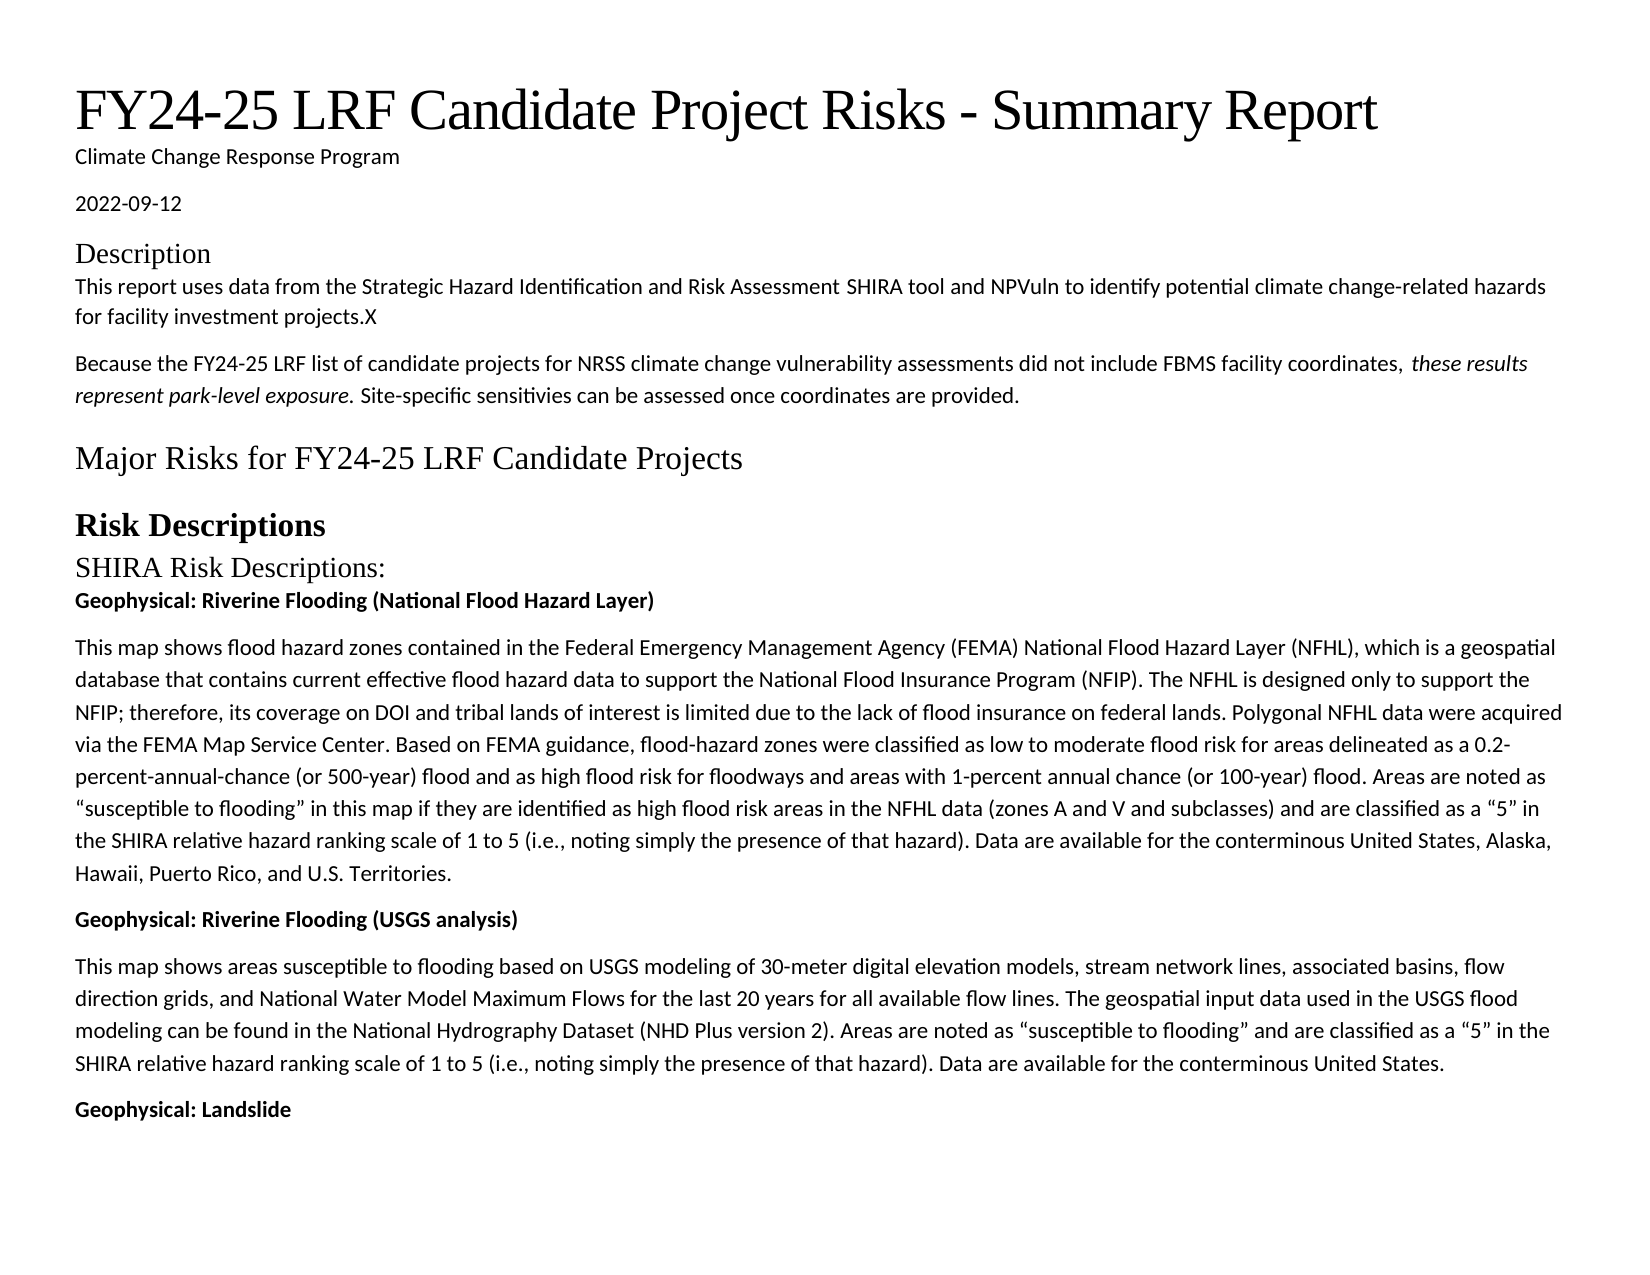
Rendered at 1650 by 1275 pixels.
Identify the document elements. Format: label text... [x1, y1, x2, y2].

subtitle Risk Descriptions [75, 505, 1575, 543]
title FY24-25 LRF Candidate Project Risks - Summary Report [75, 75, 1575, 142]
text Geophysical: Riverine Flooding (USGS analysis) [75, 905, 1575, 933]
subtitle Major Risks for FY24-25 LRF Candidate Projects [75, 438, 1575, 477]
text This map shows areas susceptible to flooding based on USGS modeling of 30-meter digital elevation models, stream network lines, associated basins, flow direction grids, and National Water Model Maximum Flows for the last 20 years for all available flow lines. The geospatial input data used in the USGS flood modeling can be found in the National Hydrography Dataset (NHD Plus version 2). Areas are noted as “susceptible to flooding” and are classified as a “5” in the SHIRA relative hazard ranking scale of 1 to 5 (i.e., noting simply the presence of that hazard). Data are available for the conterminous United States. [75, 952, 1575, 1077]
subtitle SHIRA Risk Descriptions: [75, 550, 1575, 584]
text This map shows flood hazard zones contained in the Federal Emergency Management Agency (FEMA) National Flood Hazard Layer (NFHL), which is a geospatial database that contains current effective flood hazard data to support the National Flood Insurance Program (NFIP). The NFHL is designed only to support the NFIP; therefore, its coverage on DOI and tribal lands of interest is limited due to the lack of flood insurance on federal lands. Polygonal NFHL data were acquired via the FEMA Map Service Center. Based on FEMA guidance, flood-hazard zones were classified as low to moderate flood risk for areas delineated as a 0.2-percent-annual-chance (or 500-year) flood and as high flood risk for floodways and areas with 1-percent annual chance (or 100-year) flood. Areas are noted as “susceptible to flooding” in this map if they are identified as high flood risk areas in the NFHL data (zones A and V and subclasses) and are classified as a “5” in the SHIRA relative hazard ranking scale of 1 to 5 (i.e., noting simply the presence of that hazard). Data are available for the conterminous United States, Alaska, Hawaii, Puerto Rico, and U.S. Territories. [75, 633, 1575, 887]
subtitle Description [75, 236, 1575, 269]
text Geophysical: Landslide [75, 1096, 1575, 1123]
text Because the FY24-25 LRF list of candidate projects for NRSS climate change vulnerability assessments did not include FBMS facility coordinates, these results represent park-level exposure. Site-specific sensitivies can be assessed once coordinates are provided. [75, 349, 1575, 409]
